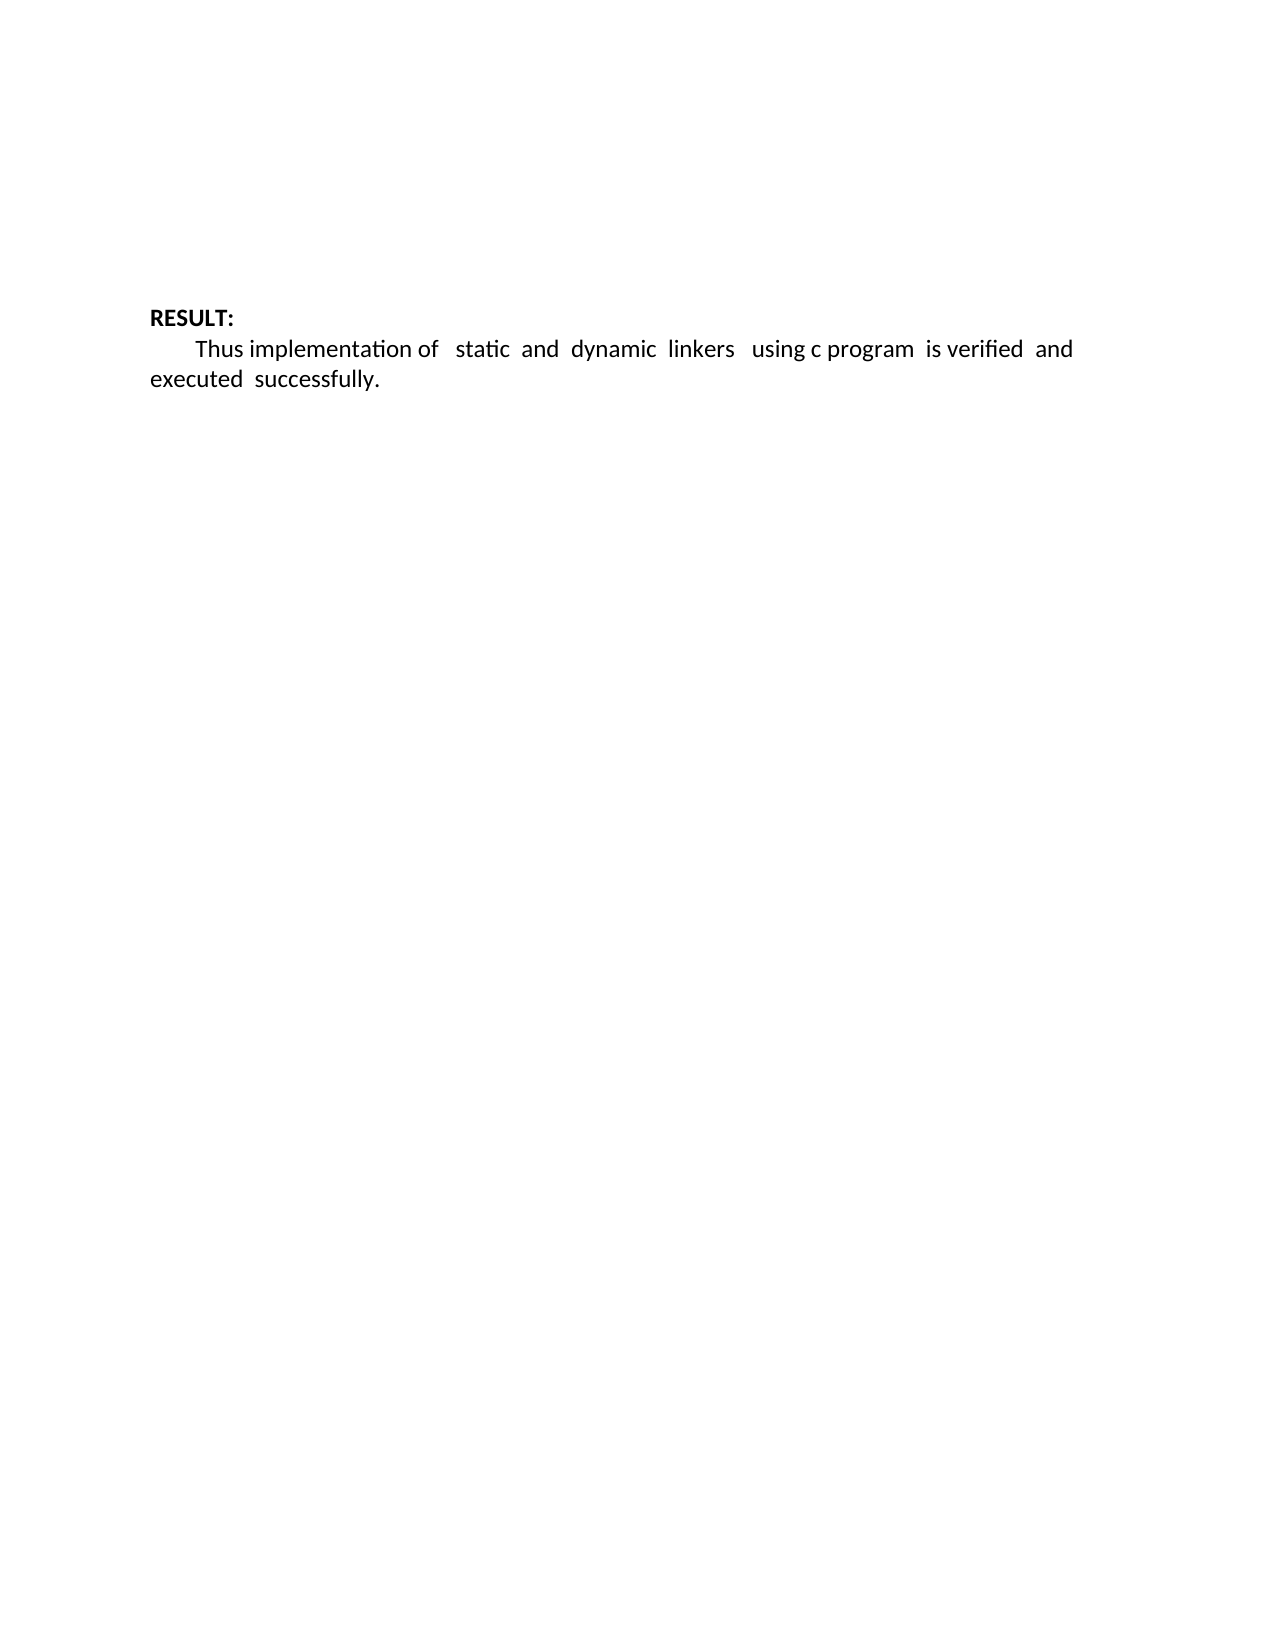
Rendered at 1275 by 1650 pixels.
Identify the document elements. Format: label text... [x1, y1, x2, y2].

text RESULT: [150, 303, 1125, 333]
text Thus implementation of static and dynamic linkers using c program is verified and executed successfully. [150, 333, 1125, 394]
